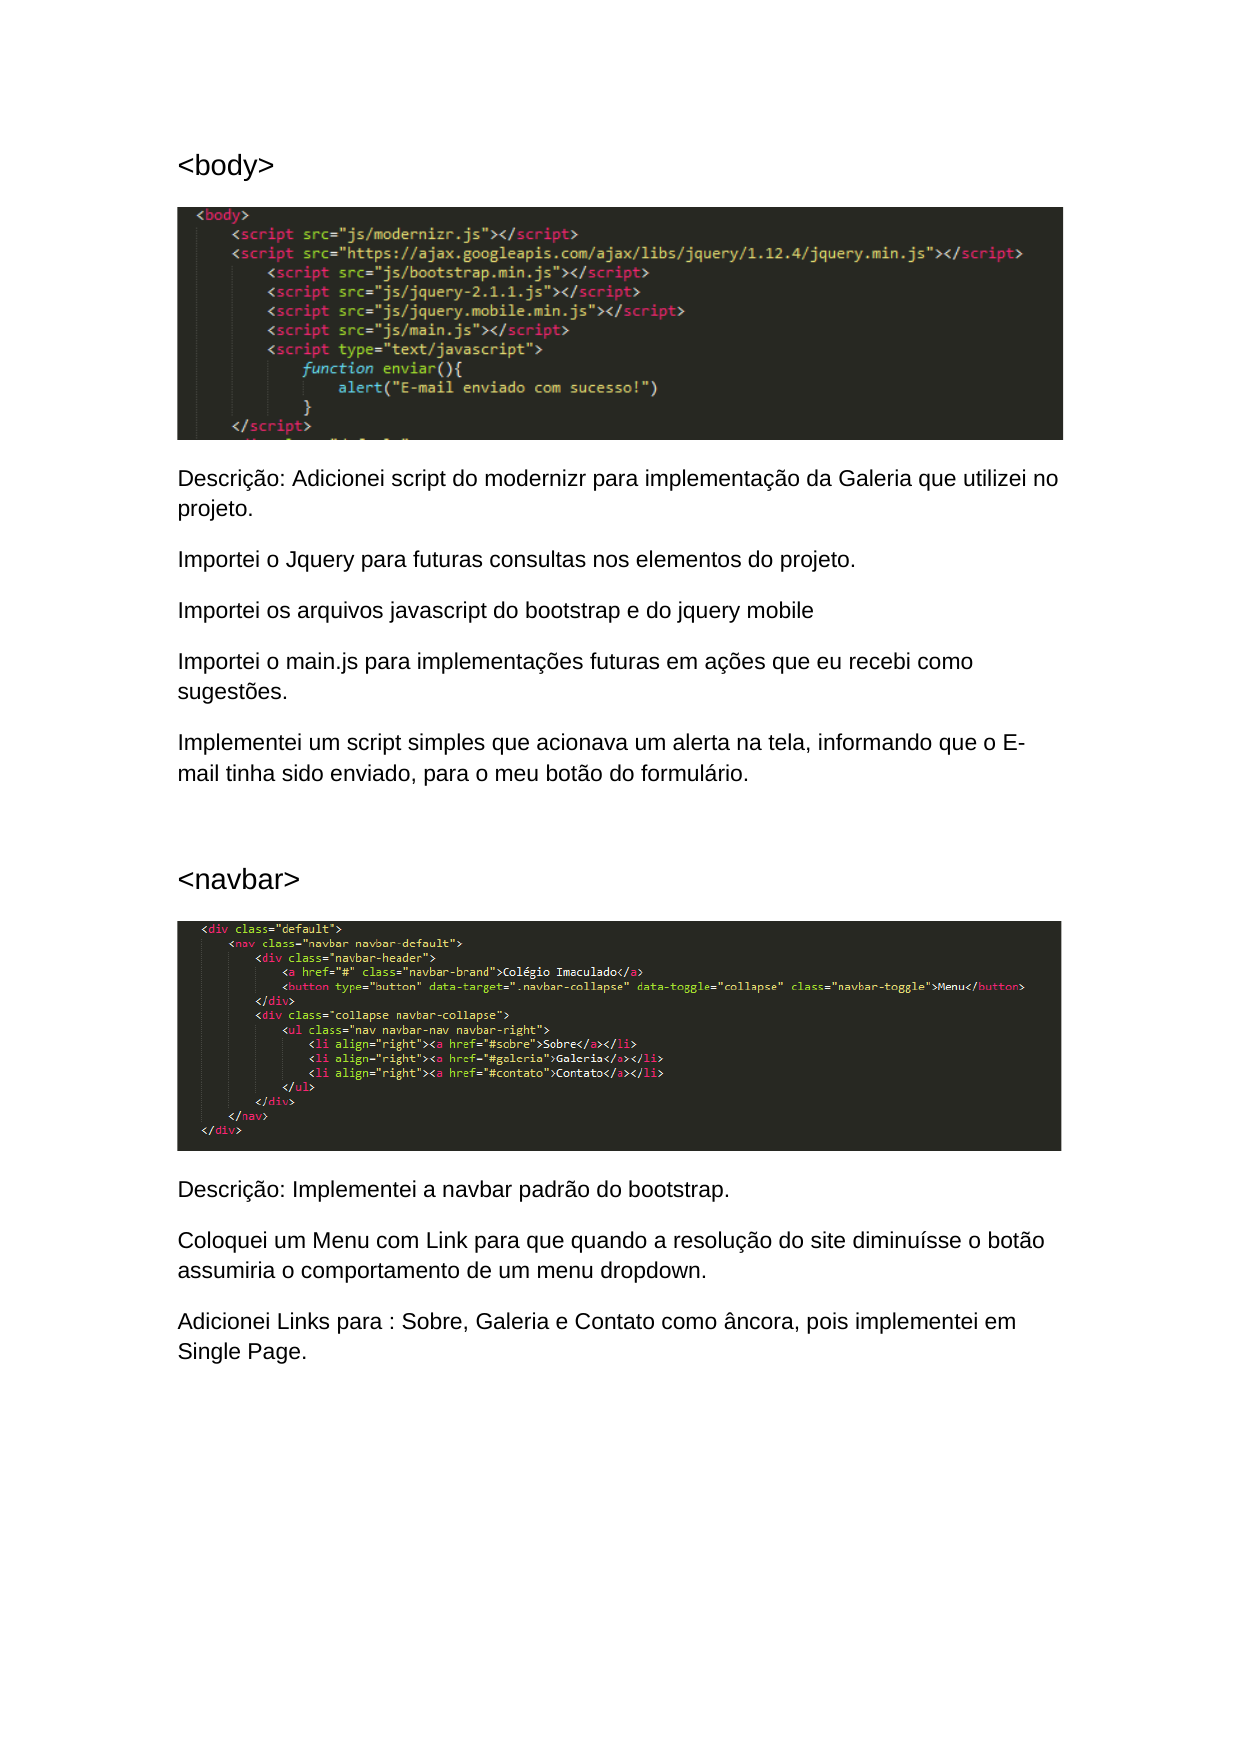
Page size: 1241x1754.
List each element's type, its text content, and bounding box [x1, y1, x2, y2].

text <navbar> [177, 862, 1063, 895]
text Importei o Jquery para futuras consultas nos elementos do projeto. [177, 546, 1063, 572]
text <body> [177, 148, 1063, 181]
text Descrição: Adicionei script do modernizr para implementação da Galeria que utilizei no projeto. [177, 465, 1063, 521]
picture [177, 921, 1062, 1151]
text Importei o main.js para implementações futuras em ações que eu recebi como sugestões. [177, 648, 1063, 705]
text Implementei um script simples que acionava um alerta na tela, informando que o E-mail tinha sido enviado, para o meu botão do formulário. [177, 729, 1063, 786]
text Descrição: Implementei a navbar padrão do bootstrap. [177, 1176, 1063, 1202]
text Importei os arquivos javascript do bootstrap e do jquery mobile [177, 597, 1063, 623]
text Coloquei um Menu com Link para que quando a resolução do site diminuísse o botão assumiria o comportamento de um menu dropdown. [177, 1227, 1063, 1283]
picture [177, 207, 1064, 440]
text Adicionei Links para : Sobre, Galeria e Contato como âncora, pois implementei em Single Page. [177, 1308, 1063, 1364]
